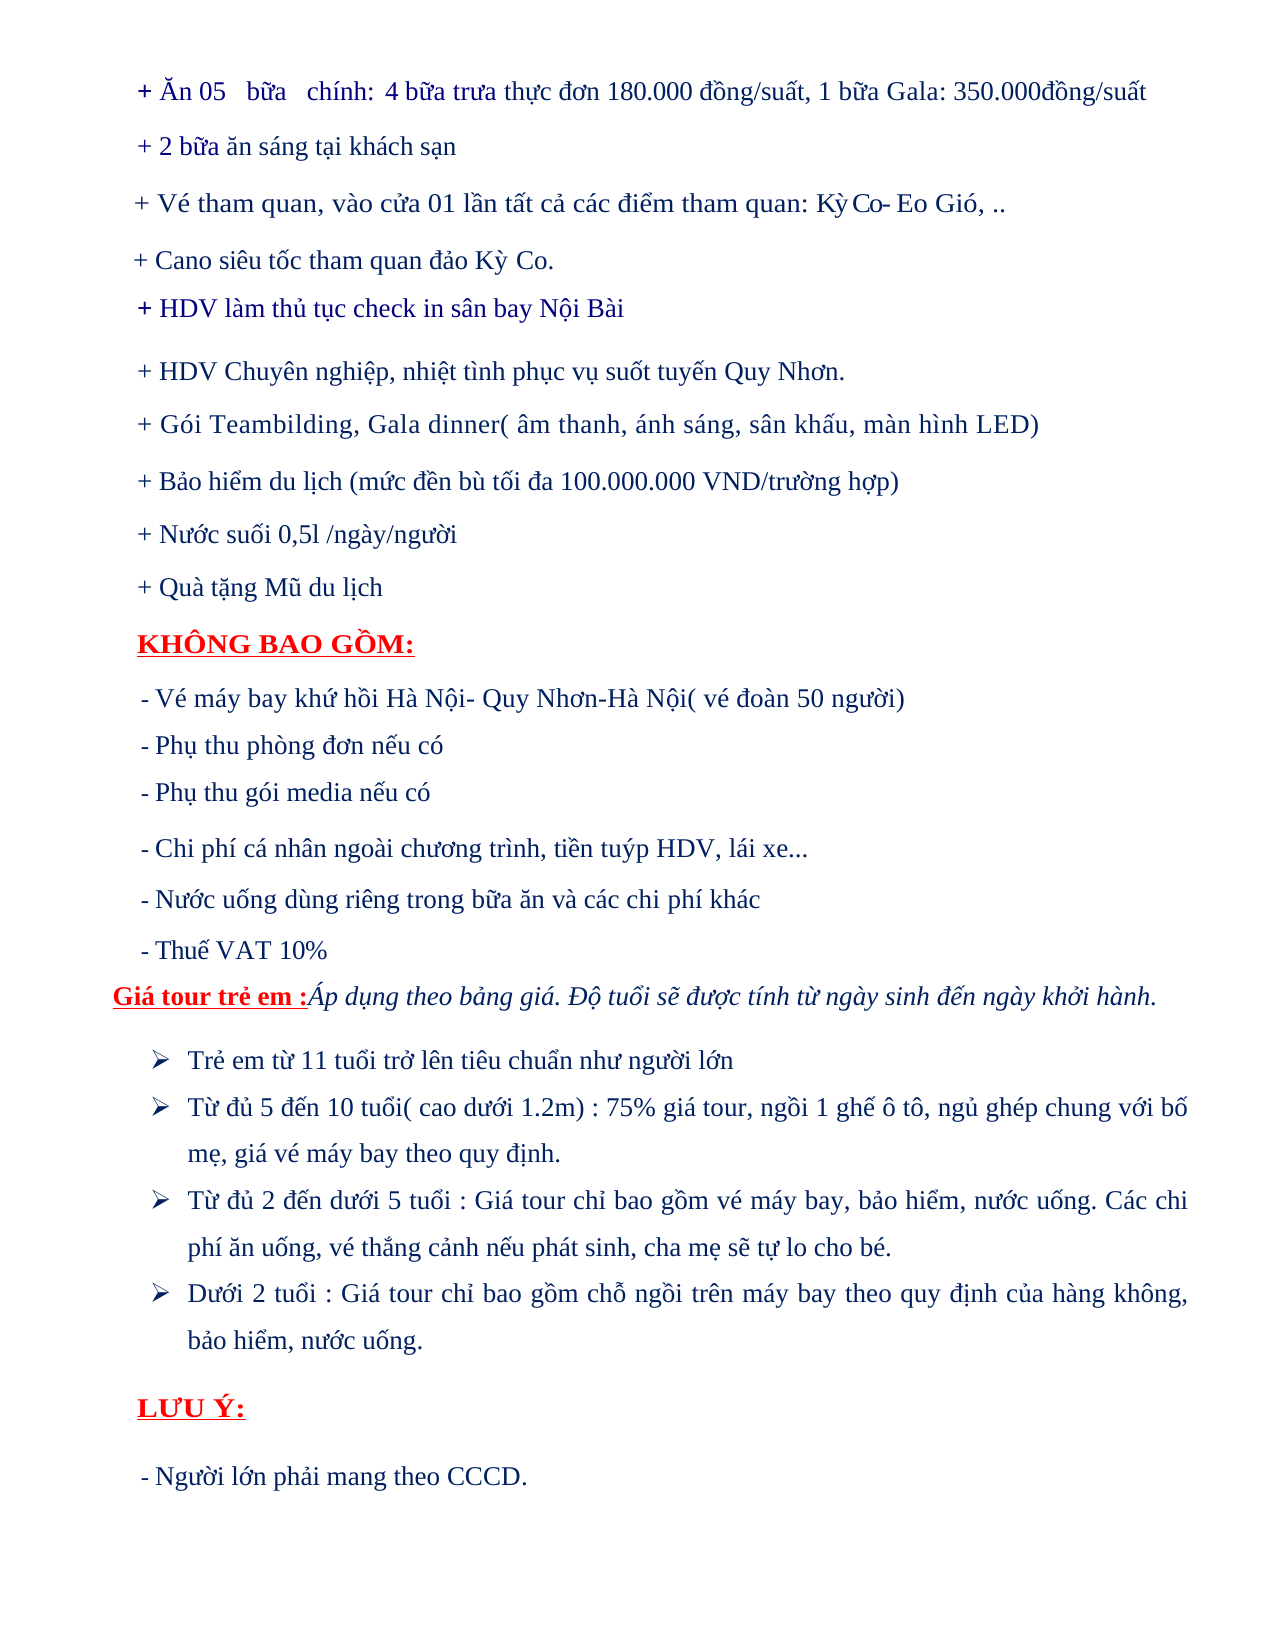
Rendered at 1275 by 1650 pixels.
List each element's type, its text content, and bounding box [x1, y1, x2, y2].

list Phụ thu phòng đơn nếu có [141, 729, 1191, 760]
text + Ăn 05 bữa chính: 4 bữa trưa thực đơn 180.000 đồng/suất, 1 bữa Gala: 350.000đồng/suất [137, 75, 1191, 106]
list Nước uống dùng riêng trong bữa ăn và các chi phí khác [141, 883, 1191, 914]
text + HDV làm thủ tục check in sân bay Nội Bài [137, 292, 1191, 323]
text LƯU Ý: [137, 1392, 1191, 1423]
list Người lớn phải mang theo CCCD. [141, 1460, 1191, 1491]
text + Quà tặng Mũ du lịch [137, 571, 1191, 602]
text + HDV Chuyên nghiệp, nhiệt tình phục vụ suốt tuyến Quy Nhơn. [137, 355, 1191, 387]
text + Nước suối 0,5l /ngày/người [137, 518, 1191, 549]
list Vé máy bay khứ hồi Hà Nội- Quy Nhơn-Hà Nội( vé đoàn 50 người) [141, 682, 1191, 714]
list Thuế VAT 10% [141, 934, 1191, 965]
text + Vé tham quan, vào cửa 01 lần tất cả các điểm tham quan: Kỳ Co- Eo Gió, .. [112, 187, 1119, 218]
list Từ đủ 2 đến dưới 5 tuổi : Giá tour chỉ bao gồm vé máy bay, bảo hiểm, nước uống. Các chi phí ăn uống, vé thắng cảnh nếu phát sinh, cha mẹ sẽ tự lo cho bé. [150, 1184, 1191, 1262]
list Chi phí cá nhân ngoài chương trình, tiền tuýp HDV, lái xe... [141, 832, 1191, 863]
list Dưới 2 tuổi : Giá tour chỉ bao gồm chỗ ngồi trên máy bay theo quy định của hàng không, bảo hiểm, nước uống. [150, 1277, 1191, 1355]
text + 2 bữa ăn sáng tại khách sạn [137, 130, 1191, 161]
text + Cano siêu tốc tham quan đảo Kỳ Co. [112, 244, 1119, 275]
list Phụ thu gói media nếu có [141, 776, 1191, 807]
text Giá tour trẻ em :Áp dụng theo bảng giá. Độ tuổi sẽ được tính từ ngày sinh đến ngày khởi hành. [112, 980, 1191, 1012]
list Trẻ em từ 11 tuổi trở lên tiêu chuẩn như người lớn [150, 1044, 1191, 1075]
list Từ đủ 5 đến 10 tuổi( cao dưới 1.2m) : 75% giá tour, ngồi 1 ghế ô tô, ngủ ghép chung với bố mẹ, giá vé máy bay theo quy định. [150, 1091, 1191, 1168]
text KHÔNG BAO GỒM: [137, 629, 1191, 660]
text + Gói Teambilding, Gala dinner( âm thanh, ánh sáng, sân khấu, màn hình LED) [137, 408, 1191, 439]
text + Bảo hiểm du lịch (mức đền bù tối đa 100.000.000 VND/trường hợp) [137, 465, 1191, 496]
